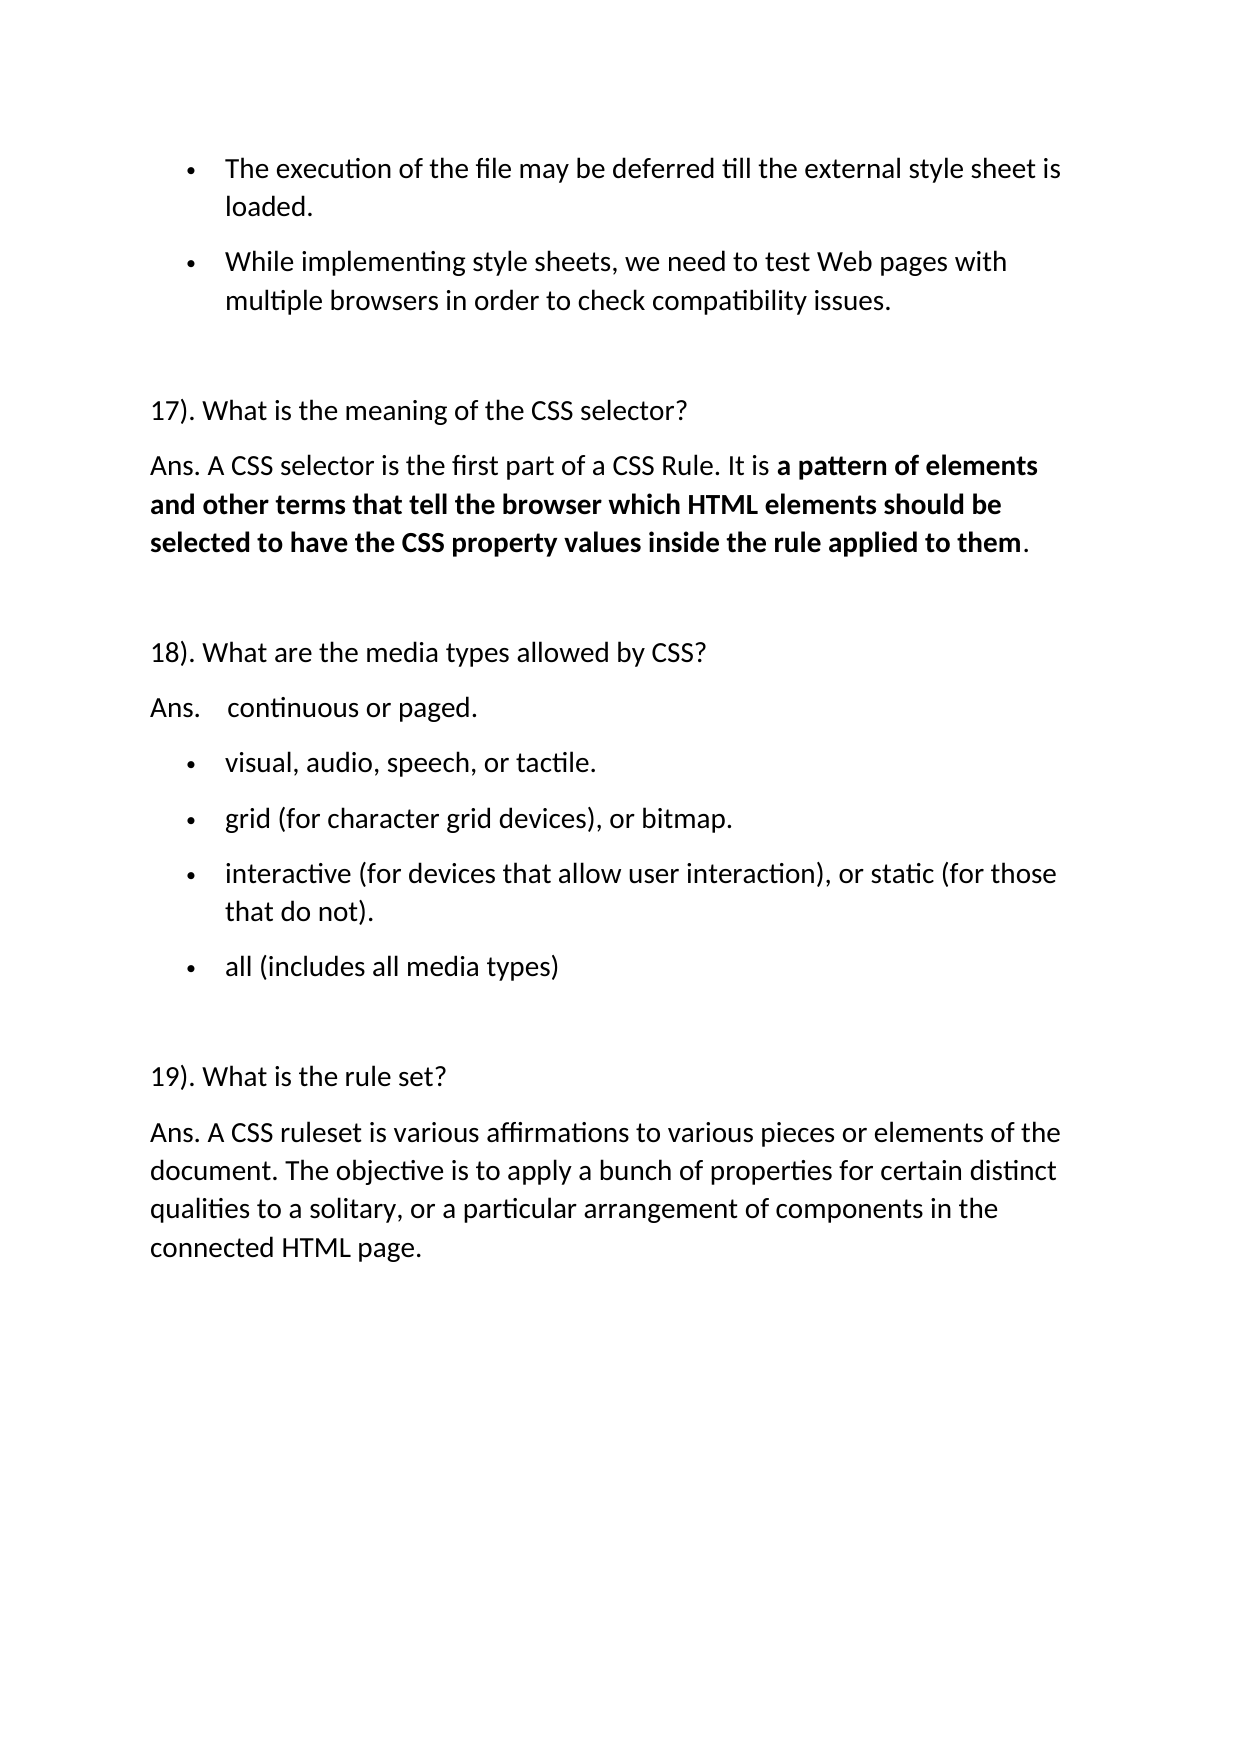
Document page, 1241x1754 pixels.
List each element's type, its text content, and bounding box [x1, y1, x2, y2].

list visual, audio, speech, or tactile. [187, 744, 1090, 780]
list all (includes all media types) [187, 948, 1090, 984]
text 19). What is the rule set? [150, 1058, 1090, 1094]
text 17). What is the meaning of the CSS selector? [150, 392, 1090, 428]
text Ans. continuous or paged. [150, 689, 1090, 725]
list While implementing style sheets, we need to test Web pages with multiple browsers in order to check compatibility issues. [187, 243, 1090, 318]
text Ans. A CSS selector is the first part of a CSS Rule. It is a pattern of elements and other terms that tell the browser which HTML elements should be selected to have the CSS property values inside the rule applied to them. [150, 447, 1090, 560]
list The execution of the file may be deferred till the external style sheet is loaded. [187, 150, 1090, 224]
text 18). What are the media types allowed by CSS? [150, 634, 1090, 670]
list grid (for character grid devices), or bitmap. [187, 800, 1090, 835]
list interactive (for devices that allow user interaction), or static (for those that do not). [187, 855, 1090, 929]
text Ans. A CSS ruleset is various affirmations to various pieces or elements of the document. The objective is to apply a bunch of properties for certain distinct qualities to a solitary, or a particular arrangement of components in the connected HTML page. [150, 1114, 1090, 1264]
